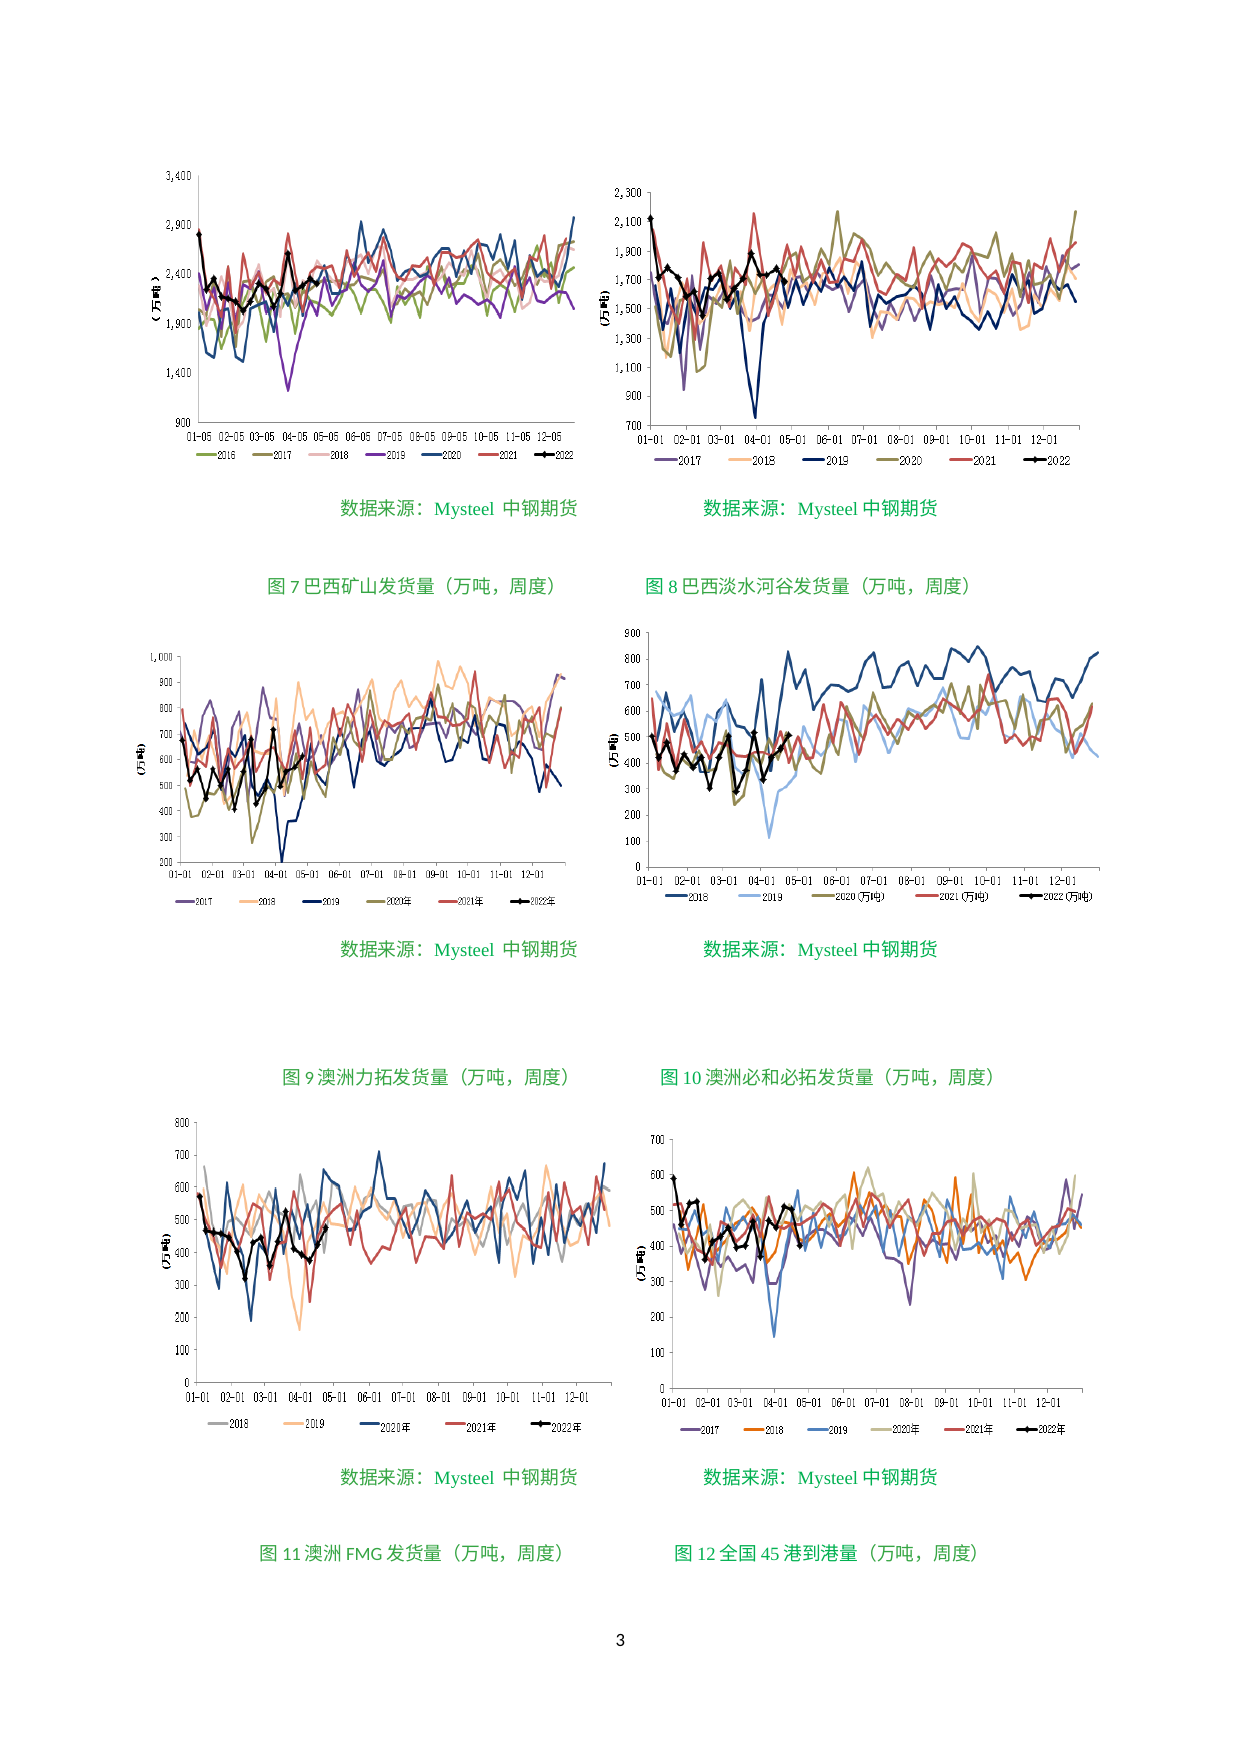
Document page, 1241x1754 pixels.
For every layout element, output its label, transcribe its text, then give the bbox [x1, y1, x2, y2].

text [112, 162, 1128, 475]
text 数据来源：Mysteel 中钢期货 数据来源：Mysteel 中钢期货 [112, 932, 1128, 965]
text 数据来源：Mysteel 中钢期货 数据来源：Mysteel 中钢期货 [112, 491, 1128, 523]
text 图11澳洲FMG发货量（万吨，周度） 图12全国45港到港量（万吨，周度） [112, 1539, 1128, 1566]
picture [149, 162, 587, 469]
picture [596, 176, 1091, 469]
picture [601, 614, 1107, 911]
picture [625, 1125, 1087, 1438]
picture [154, 1105, 616, 1438]
text 数据来源：Mysteel 中钢期货 数据来源：Mysteel 中钢期货 [112, 1460, 1128, 1493]
picture [133, 633, 572, 911]
